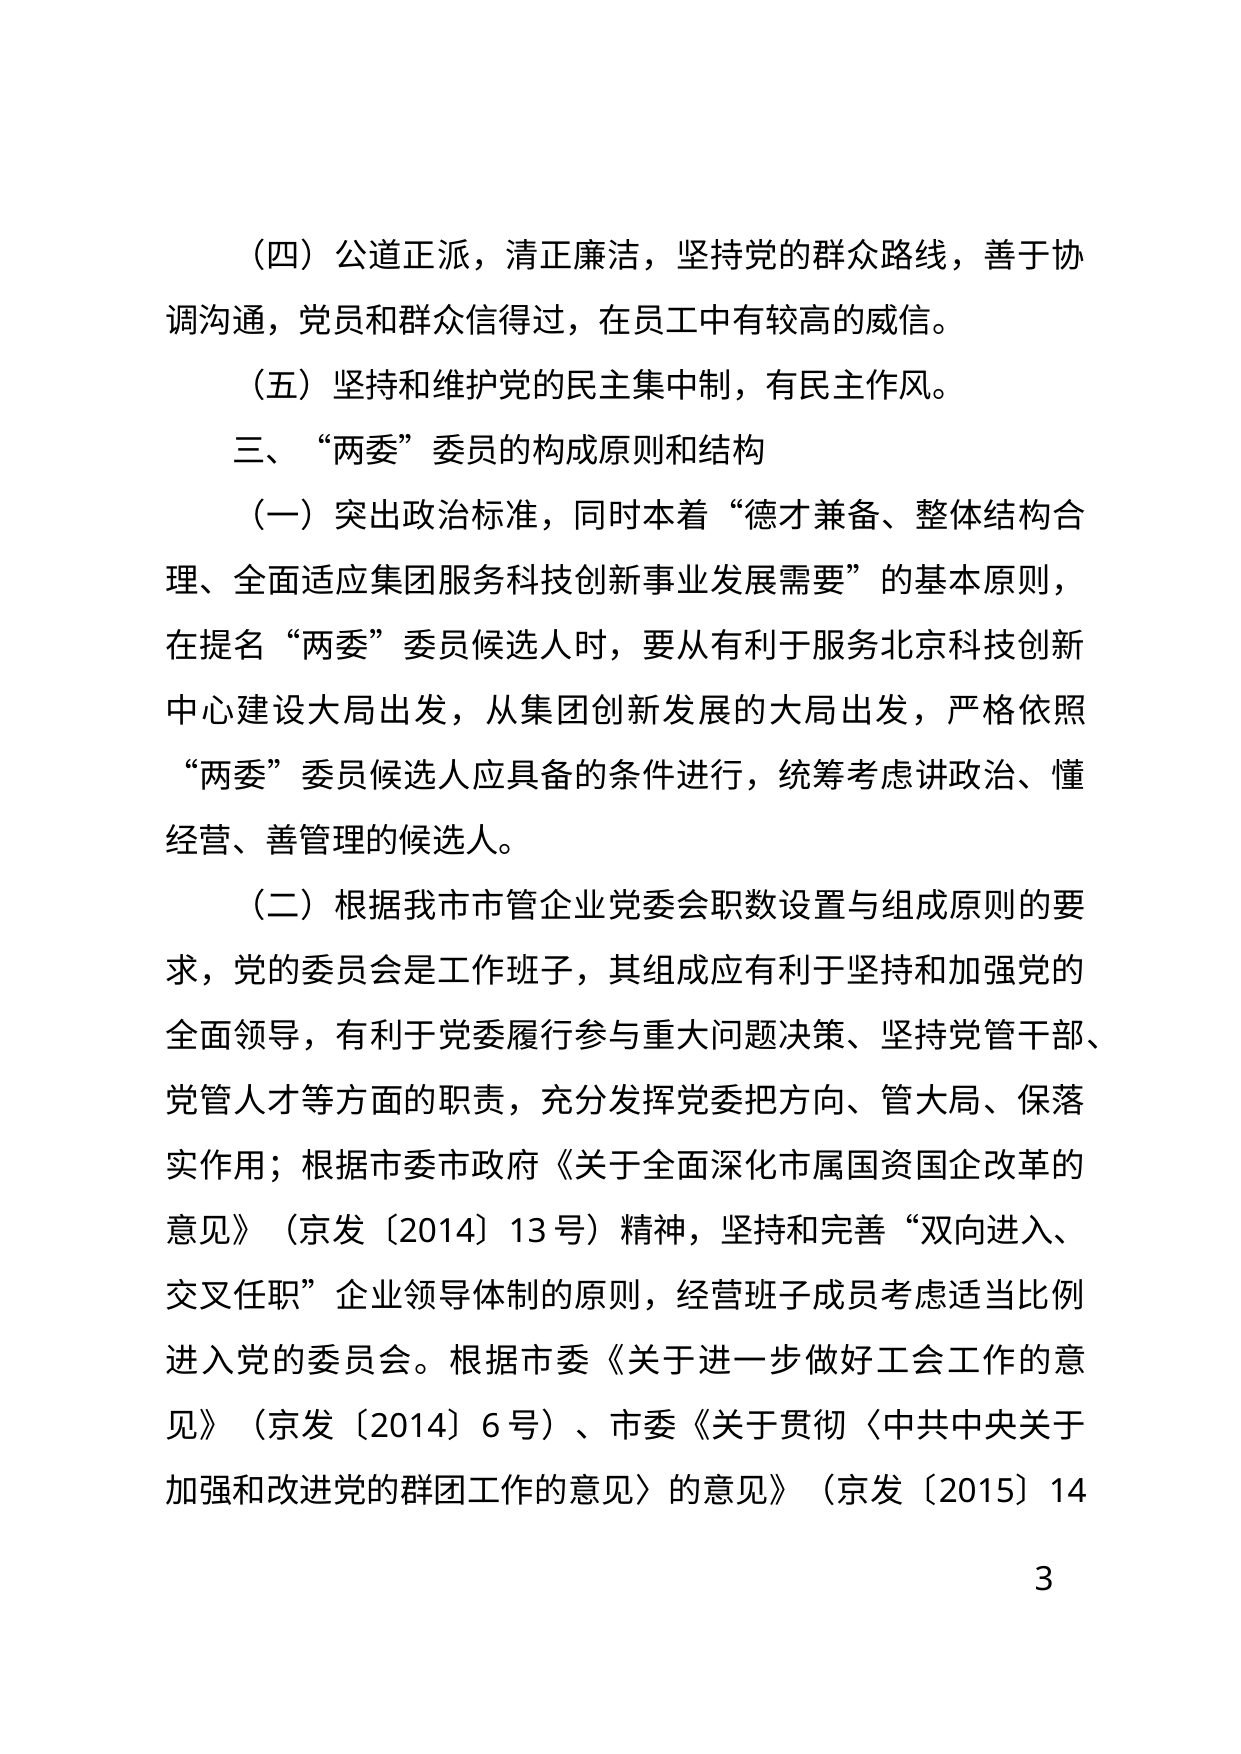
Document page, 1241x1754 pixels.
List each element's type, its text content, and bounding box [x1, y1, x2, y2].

text （五）坚持和维护党的民主集中制，有民主作风。 [165, 351, 1087, 416]
text 三、“两委”委员的构成原则和结构 [165, 416, 1087, 481]
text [165, 871, 1087, 1521]
text （四）公道正派，清正廉洁，坚持党的群众路线，善于协调沟通，党员和群众信得过，在员工中有较高的威信。 [165, 221, 1087, 351]
text （一）突出政治标准，同时本着“德才兼备、整体结构合理、全面适应集团服务科技创新事业发展需要”的基本原则，在提名“两委”委员候选人时，要从有利于服务北京科技创新中心建设大局出发，从集团创新发展的大局出发，严格依照“两委”委员候选人应具备的条件进行，统筹考虑讲政治、懂经营、善管理的候选人。 [165, 481, 1087, 871]
